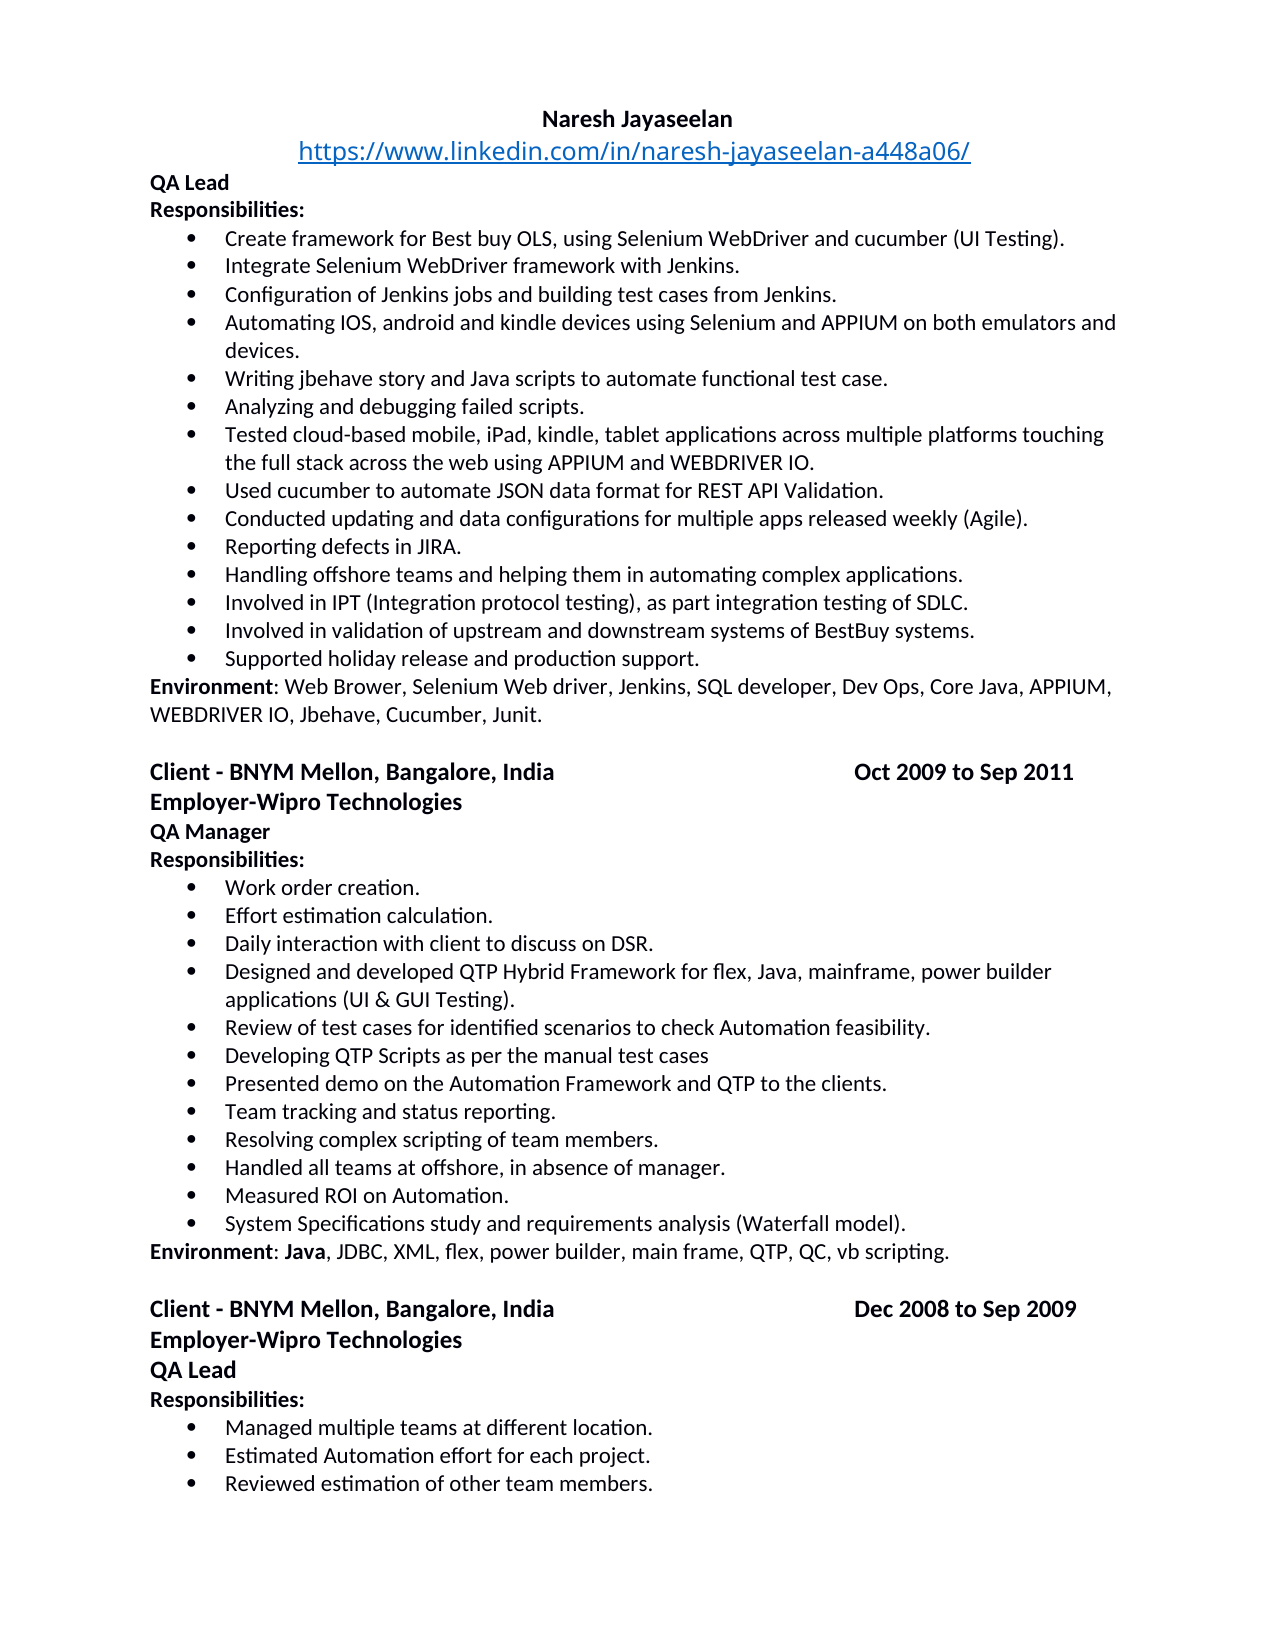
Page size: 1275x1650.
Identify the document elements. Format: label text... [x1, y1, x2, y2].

list Reporting defects in JIRA. [187, 532, 1125, 560]
list Automating IOS, android and kindle devices using Selenium and APPIUM on both emulators and devices. [187, 308, 1125, 364]
list Conducted updating and data configurations for multiple apps released weekly (Agile). [187, 504, 1125, 532]
list Resolving complex scripting of team members. [187, 1125, 1125, 1153]
text Responsibilities: [150, 196, 1125, 224]
list Daily interaction with client to discuss on DSR. [187, 929, 1125, 957]
list Designed and developed QTP Hybrid Framework for flex, Java, mainframe, power builder applications (UI & GUI Testing). [187, 957, 1125, 1013]
list Managed multiple teams at different location. [187, 1413, 1125, 1441]
text Client - BNYM Mellon, Bangalore, India Dec 2008 to Sep 2009 [150, 1293, 1125, 1324]
text Employer-Wipro Technologies [150, 1324, 1125, 1354]
list Estimated Automation effort for each project. [187, 1441, 1125, 1469]
list Review of test cases for identified scenarios to check Automation feasibility. [187, 1013, 1125, 1041]
list Involved in validation of upstream and downstream systems of BestBuy systems. [187, 616, 1125, 644]
list Work order creation. [187, 873, 1125, 901]
list Handled all teams at offshore, in absence of manager. [187, 1153, 1125, 1181]
list Used cucumber to automate JSON data format for REST API Validation. [187, 476, 1125, 504]
list Tested cloud-based mobile, iPad, kindle, tablet applications across multiple platforms touching the full stack across the web using APPIUM and WEBDRIVER IO. [187, 420, 1125, 476]
text Client - BNYM Mellon, Bangalore, India Oct 2009 to Sep 2011 [150, 756, 1125, 787]
text QA Lead [150, 1354, 1125, 1385]
list Effort estimation calculation. [187, 901, 1125, 929]
list Handling offshore teams and helping them in automating complex applications. [187, 560, 1125, 588]
list Supported holiday release and production support. [187, 644, 1125, 672]
list Integrate Selenium WebDriver framework with Jenkins. [187, 252, 1125, 280]
list Create framework for Best buy OLS, using Selenium WebDriver and cucumber (UI Testing). [187, 224, 1125, 252]
list Configuration of Jenkins jobs and building test cases from Jenkins. [187, 280, 1125, 308]
list Analyzing and debugging failed scripts. [187, 392, 1125, 420]
text Environment: Web Brower, Selenium Web driver, Jenkins, SQL developer, Dev Ops, Core Java, APPIUM, WEBDRIVER IO, Jbehave, Cucumber, Junit. [150, 672, 1125, 728]
text Employer-Wipro Technologies [150, 787, 1125, 817]
list Developing QTP Scripts as per the manual test cases [187, 1041, 1125, 1069]
list Writing jbehave story and Java scripts to automate functional test case. [187, 364, 1125, 392]
list Presented demo on the Automation Framework and QTP to the clients. [187, 1069, 1125, 1097]
text QA Manager [150, 817, 1125, 845]
list System Specifications study and requirements analysis (Waterfall model). [187, 1209, 1125, 1237]
text Responsibilities: [150, 1385, 1125, 1413]
text QA Lead [150, 168, 1125, 196]
list Reviewed estimation of other team members. [187, 1469, 1125, 1497]
text Responsibilities: [150, 845, 1125, 873]
list Involved in IPT (Integration protocol testing), as part integration testing of SDLC. [187, 588, 1125, 616]
list Team tracking and status reporting. [187, 1097, 1125, 1125]
list Measured ROI on Automation. [187, 1181, 1125, 1209]
text Environment: Java, JDBC, XML, flex, power builder, main frame, QTP, QC, vb scripting. [150, 1237, 1125, 1265]
